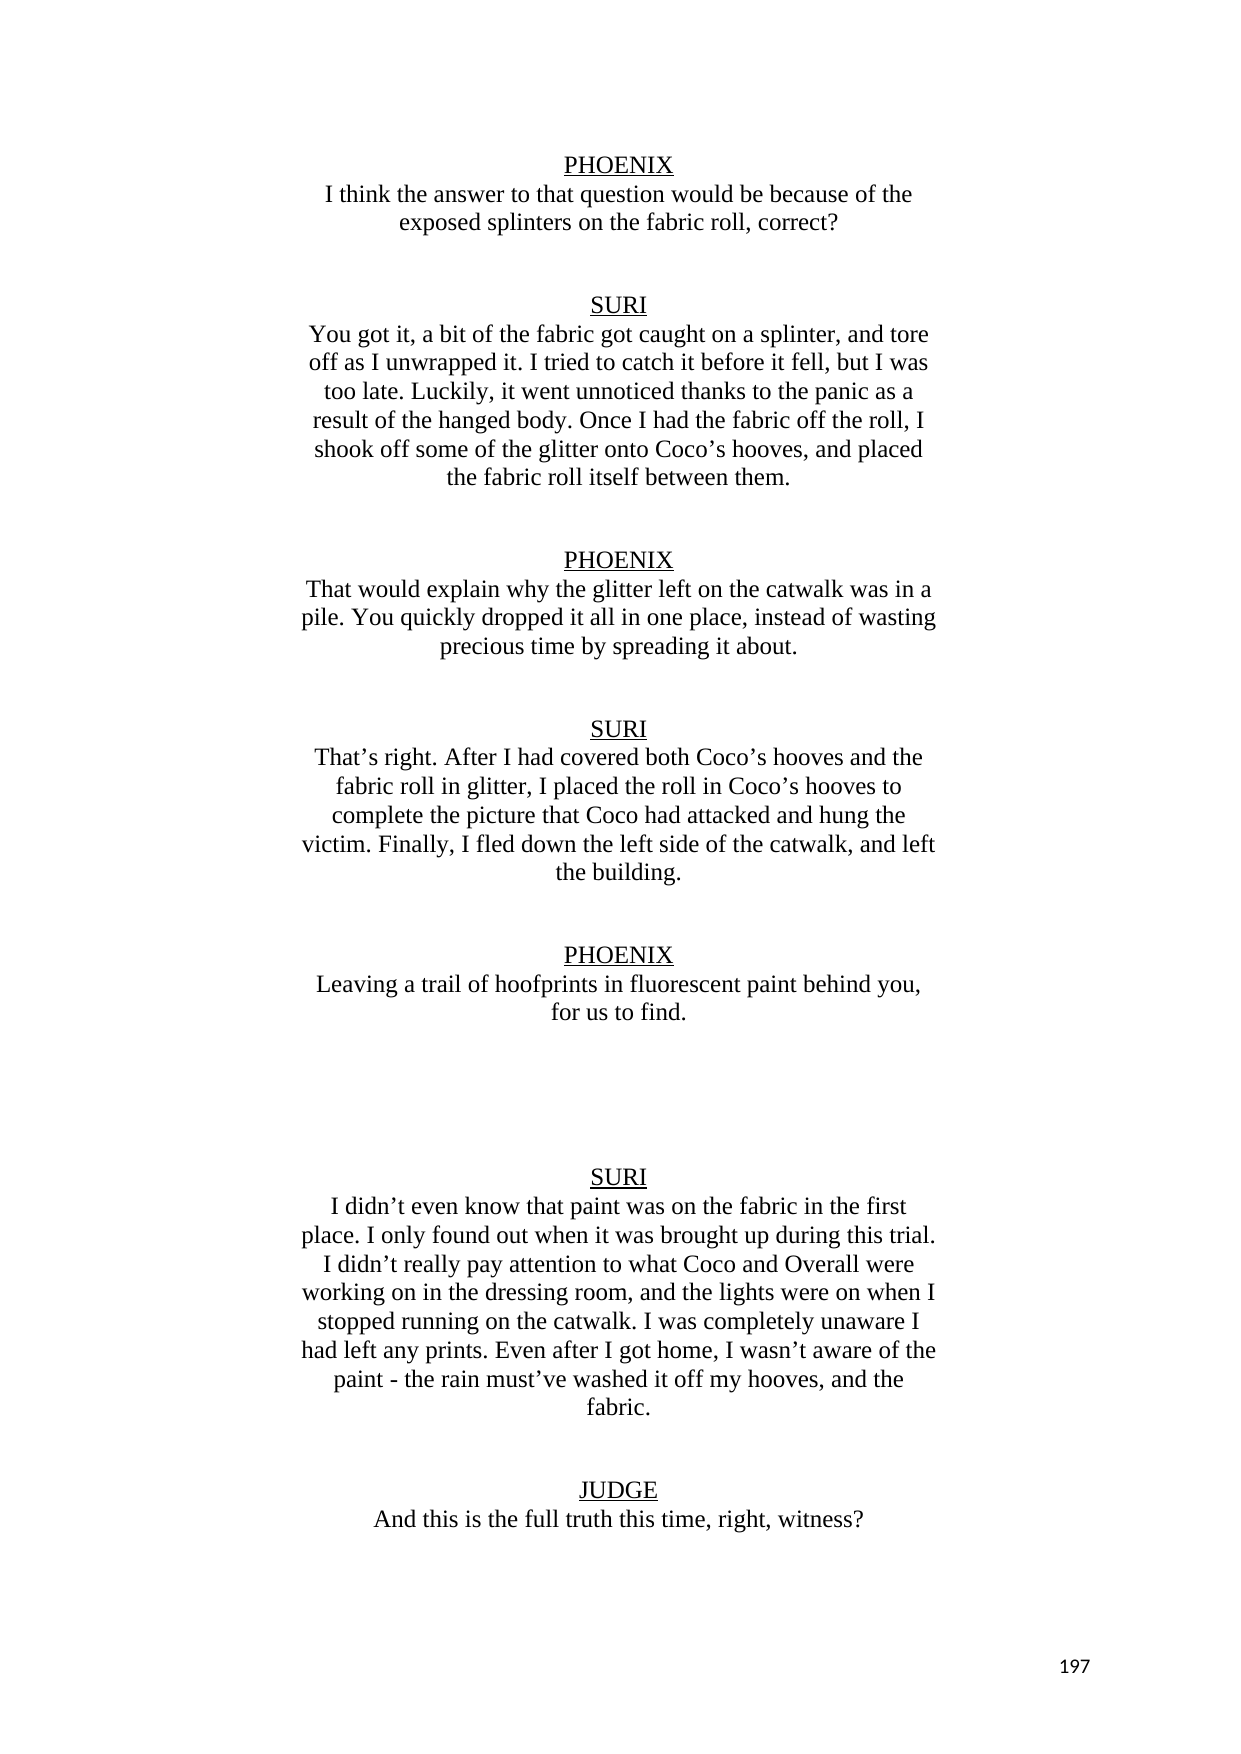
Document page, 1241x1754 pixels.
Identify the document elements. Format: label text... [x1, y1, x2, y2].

text SURI You got it, a bit of the fabric got caught on a splinter, and tore off as I unwrapped it. I tried to catch it before it fell, but I was too late. Luckily, it went unnoticed thanks to the panic as a result of the hanged body. Once I had the fabric off the roll, I shook off some of the glitter onto Coco’s hooves, and placed the fabric roll itself between them. [300, 290, 937, 491]
text PHOENIX That would explain why the glitter left on the catwalk was in a pile. You quickly dropped it all in one place, instead of wasting precious time by spreading it about. [300, 545, 937, 660]
text SURI That’s right. After I had covered both Coco’s hooves and the fabric roll in glitter, I placed the roll in Coco’s hooves to complete the picture that Coco had attacked and hung the victim. Finally, I fled down the left side of the catwalk, and left the building. [300, 714, 937, 886]
text PHOENIX I think the answer to that question would be because of the exposed splinters on the fabric roll, correct? [300, 150, 937, 236]
text PHOENIX Leaving a trail of hoofprints in fluorescent paint behind you, for us to find. [300, 940, 937, 1026]
text SURI I didn’t even know that paint was on the fabric in the first place. I only found out when it was brought up during this trial. I didn’t really pay attention to what Coco and Overall were working on in the dressing room, and the lights were on when I stopped running on the catwalk. I was completely unaware I had left any prints. Even after I got home, I wasn’t aware of the paint - the rain must’ve washed it off my hooves, and the fabric. [300, 1162, 937, 1421]
text JUDGE And this is the full truth this time, right, witness? [300, 1475, 937, 1532]
